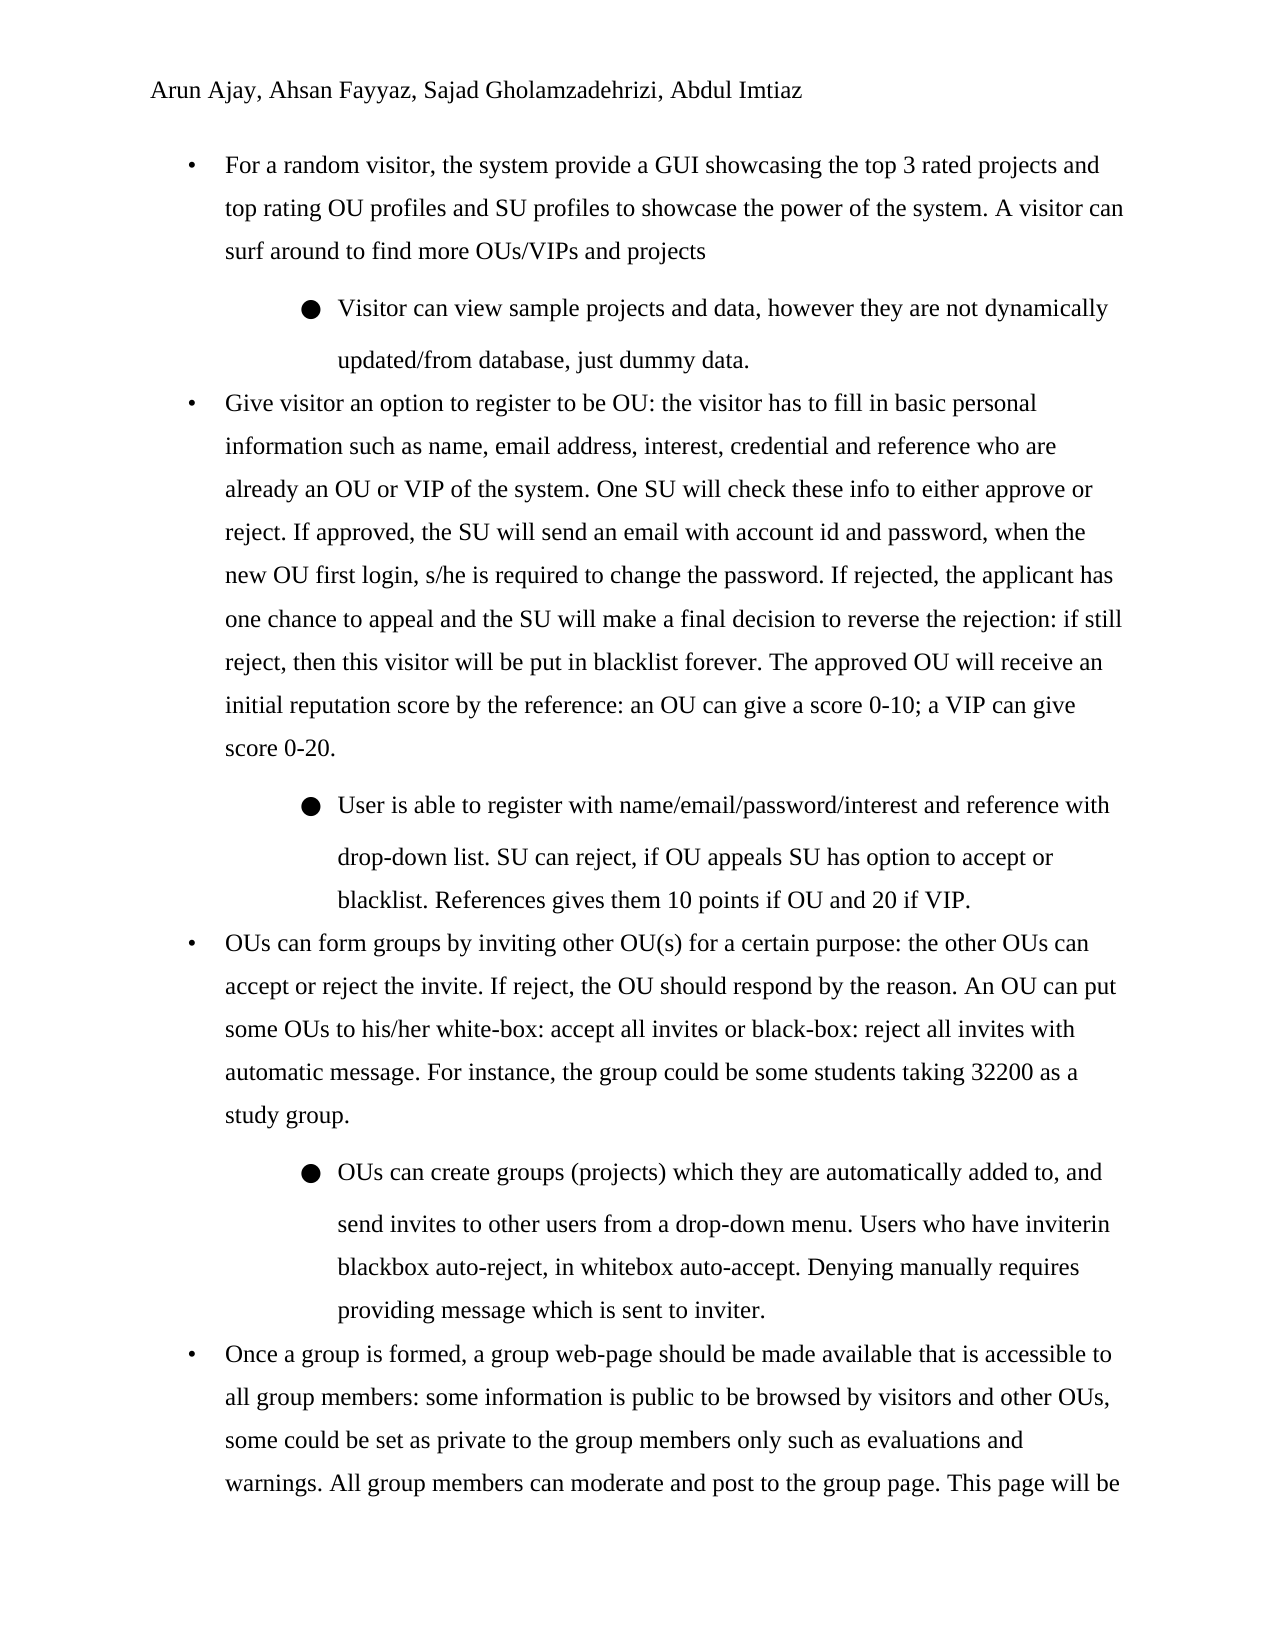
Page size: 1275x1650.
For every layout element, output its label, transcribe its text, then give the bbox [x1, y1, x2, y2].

list For a random visitor, the system provide a GUI showcasing the top 3 rated projects and top rating OU profiles and SU profiles to showcase the power of the system. A visitor can surf around to find more OUs/VIPs and projects [187, 150, 1125, 265]
list User is able to register with name/email/password/interest and reference with drop-down list. SU can reject, if OU appeals SU has option to accept or blacklist. References gives them 10 points if OU and 20 if VIP. [300, 776, 1125, 914]
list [187, 1339, 1125, 1497]
list OUs can create groups (projects) which they are automatically added to, and send invites to other users from a drop-down menu. Users who have inviterin blackbox auto-reject, in whitebox auto-accept. Denying manually requires providing message which is sent to inviter. [300, 1144, 1125, 1324]
list OUs can form groups by inviting other OU(s) for a certain purpose: the other OUs can accept or reject the invite. If reject, the OU should respond by the reason. An OU can put some OUs to his/her white-box: accept all invites or black-box: reject all invites with automatic message. For instance, the group could be some students taking 32200 as a study group. [187, 928, 1125, 1129]
list Visitor can view sample projects and data, however they are not dynamically updated/from database, just dummy data. [300, 279, 1125, 374]
list Give visitor an option to register to be OU: the visitor has to fill in basic personal information such as name, email address, interest, credential and reference who are already an OU or VIP of the system. One SU will check these info to either approve or reject. If approved, the SU will send an email with account id and password, when the new OU first login, s/he is required to change the password. If rejected, the applicant has one chance to appeal and the SU will make a final decision to reverse the rejection: if still reject, then this visitor will be put in blacklist forever. The approved OU will receive an initial reputation score by the reference: an OU can give a score 0-10; a VIP can give score 0-20. [187, 388, 1125, 762]
